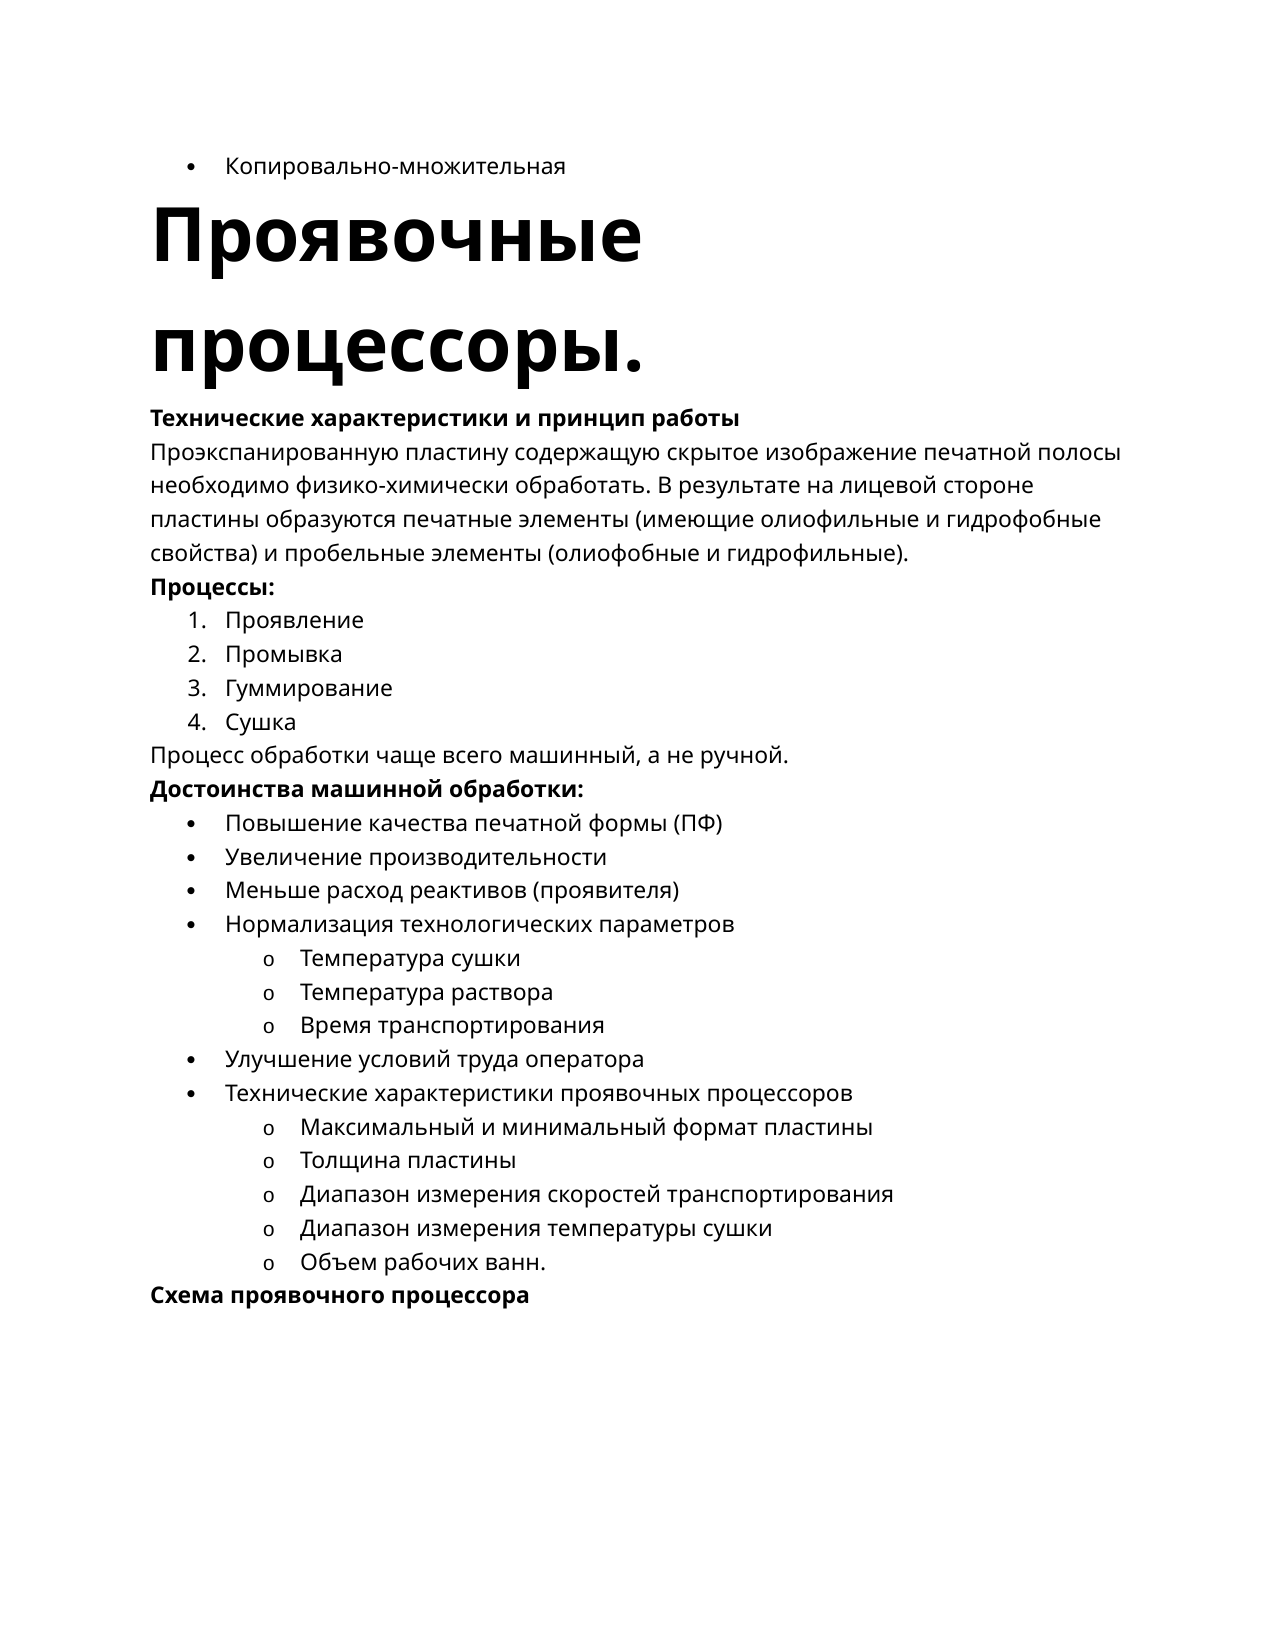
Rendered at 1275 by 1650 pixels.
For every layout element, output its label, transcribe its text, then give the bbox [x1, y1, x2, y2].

list Копировально-множительная [187, 150, 1125, 181]
text Процесс обработки чаще всего машинный, а не ручной. [150, 739, 1125, 771]
list Диапазон измерения скоростей транспортирования [262, 1178, 1125, 1209]
list Проявление [187, 604, 1125, 636]
text Технические характеристики и принцип работы [150, 402, 1125, 433]
list Время транспортирования [262, 1009, 1125, 1041]
list Толщина пластины [262, 1144, 1125, 1176]
list Нормализация технологических параметров [187, 908, 1125, 939]
list Сушка [187, 706, 1125, 737]
list Гуммирование [187, 672, 1125, 703]
list Улучшение условий труда оператора [187, 1043, 1125, 1074]
text Схема проявочного процессора [150, 1279, 1125, 1311]
text Достоинства машинной обработки: [150, 773, 1125, 804]
list Промывка [187, 638, 1125, 669]
list Объем рабочих ванн. [262, 1246, 1125, 1277]
text Процессы: [150, 571, 1125, 602]
text Проэкспанированную пластину содержащую скрытое изображение печатной полосы необходимо физико-химически обработать. В результате на лицевой стороне пластины образуются печатные элементы (имеющие олиофильные и гидрофобные свойства) и пробельные элементы (олиофобные и гидрофильные). [150, 436, 1125, 568]
list Температура сушки [262, 942, 1125, 973]
list Температура раствора [262, 976, 1125, 1007]
text Проявочные процессоры. [150, 181, 1125, 394]
list Увеличение производительности [187, 841, 1125, 872]
list Меньше расход реактивов (проявителя) [187, 874, 1125, 906]
list Диапазон измерения температуры сушки [262, 1212, 1125, 1243]
list Максимальный и минимальный формат пластины [262, 1111, 1125, 1142]
list Повышение качества печатной формы (ПФ) [187, 807, 1125, 838]
list Технические характеристики проявочных процессоров [187, 1077, 1125, 1108]
